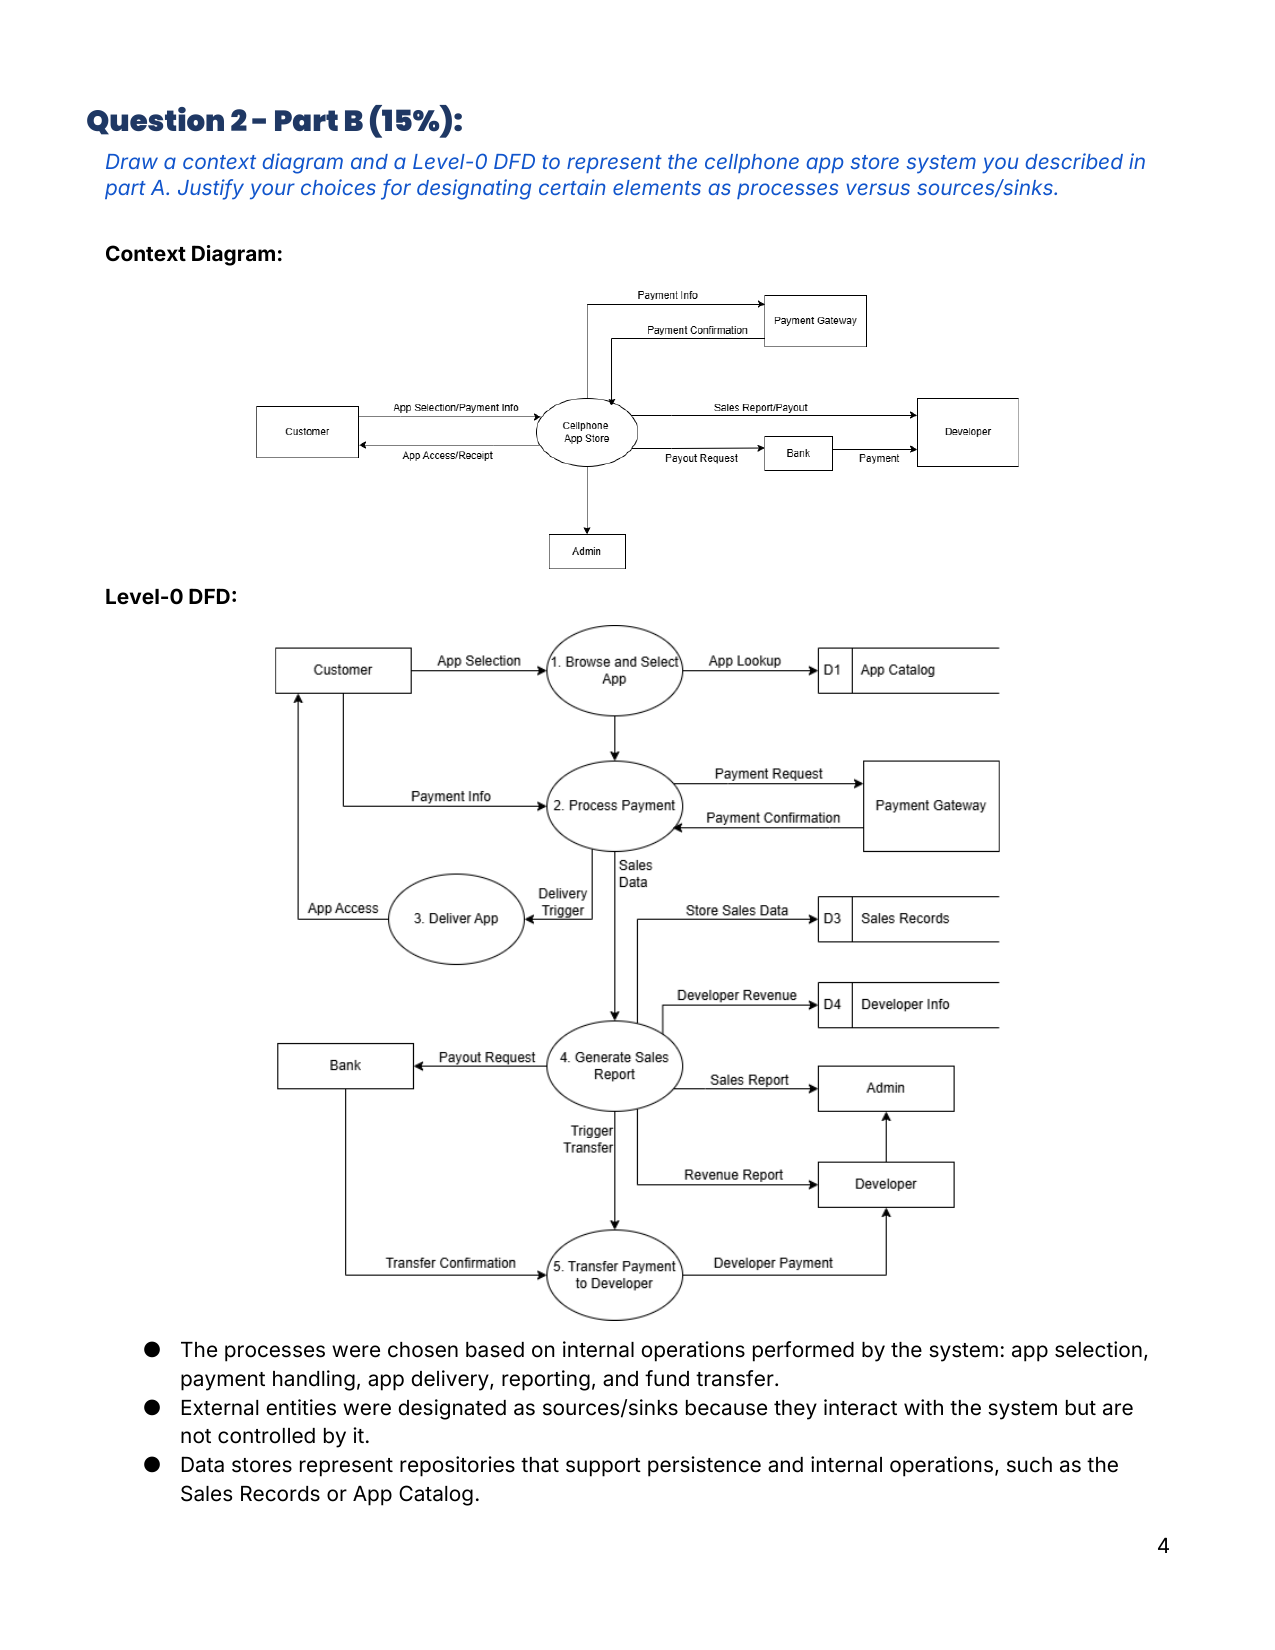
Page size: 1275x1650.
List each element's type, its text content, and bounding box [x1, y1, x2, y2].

picture [256, 282, 1019, 569]
subtitle Draw a context diagram and a Level-0 DFD to represent the cellphone app store system you described in part A. Justify your choices for designating certain elements as processes versus sources/sinks. [105, 149, 1170, 200]
list Data stores represent repositories that support persistence and internal operations, such as the Sales Records or App Catalog. [142, 1453, 1170, 1507]
picture [275, 625, 1000, 1321]
list External entities were designated as sources/sinks because they interact with the system but are not controlled by it. [142, 1395, 1170, 1449]
subtitle Question 2 - Part B (15%): [86, 97, 1170, 141]
text Level-0 DFD: [105, 584, 1170, 609]
list The processes were chosen based on internal operations performed by the system: app selection, payment handling, app delivery, reporting, and fund transfer. [142, 1337, 1170, 1391]
text Context Diagram: [105, 241, 1170, 267]
